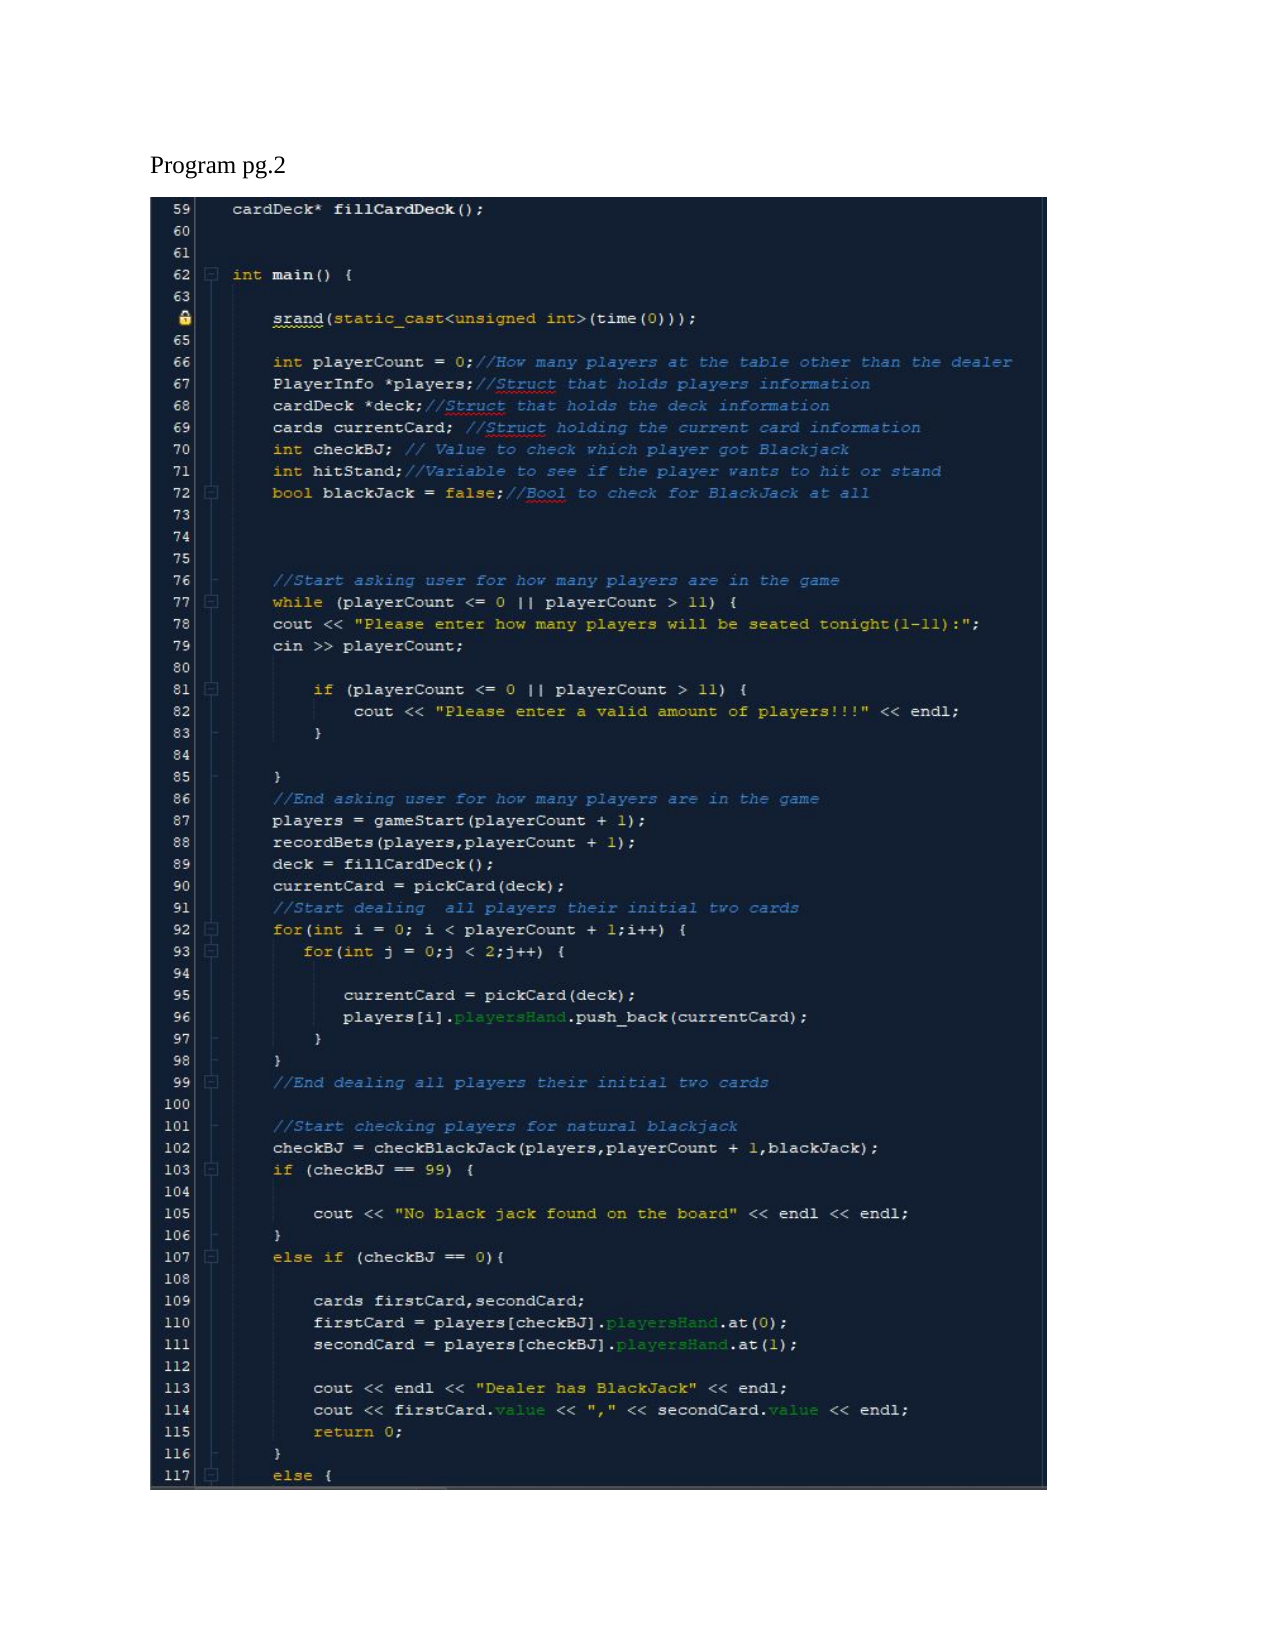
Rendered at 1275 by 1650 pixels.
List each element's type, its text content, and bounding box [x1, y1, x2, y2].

text Program pg.2 [150, 150, 1125, 179]
picture [150, 197, 1047, 1490]
